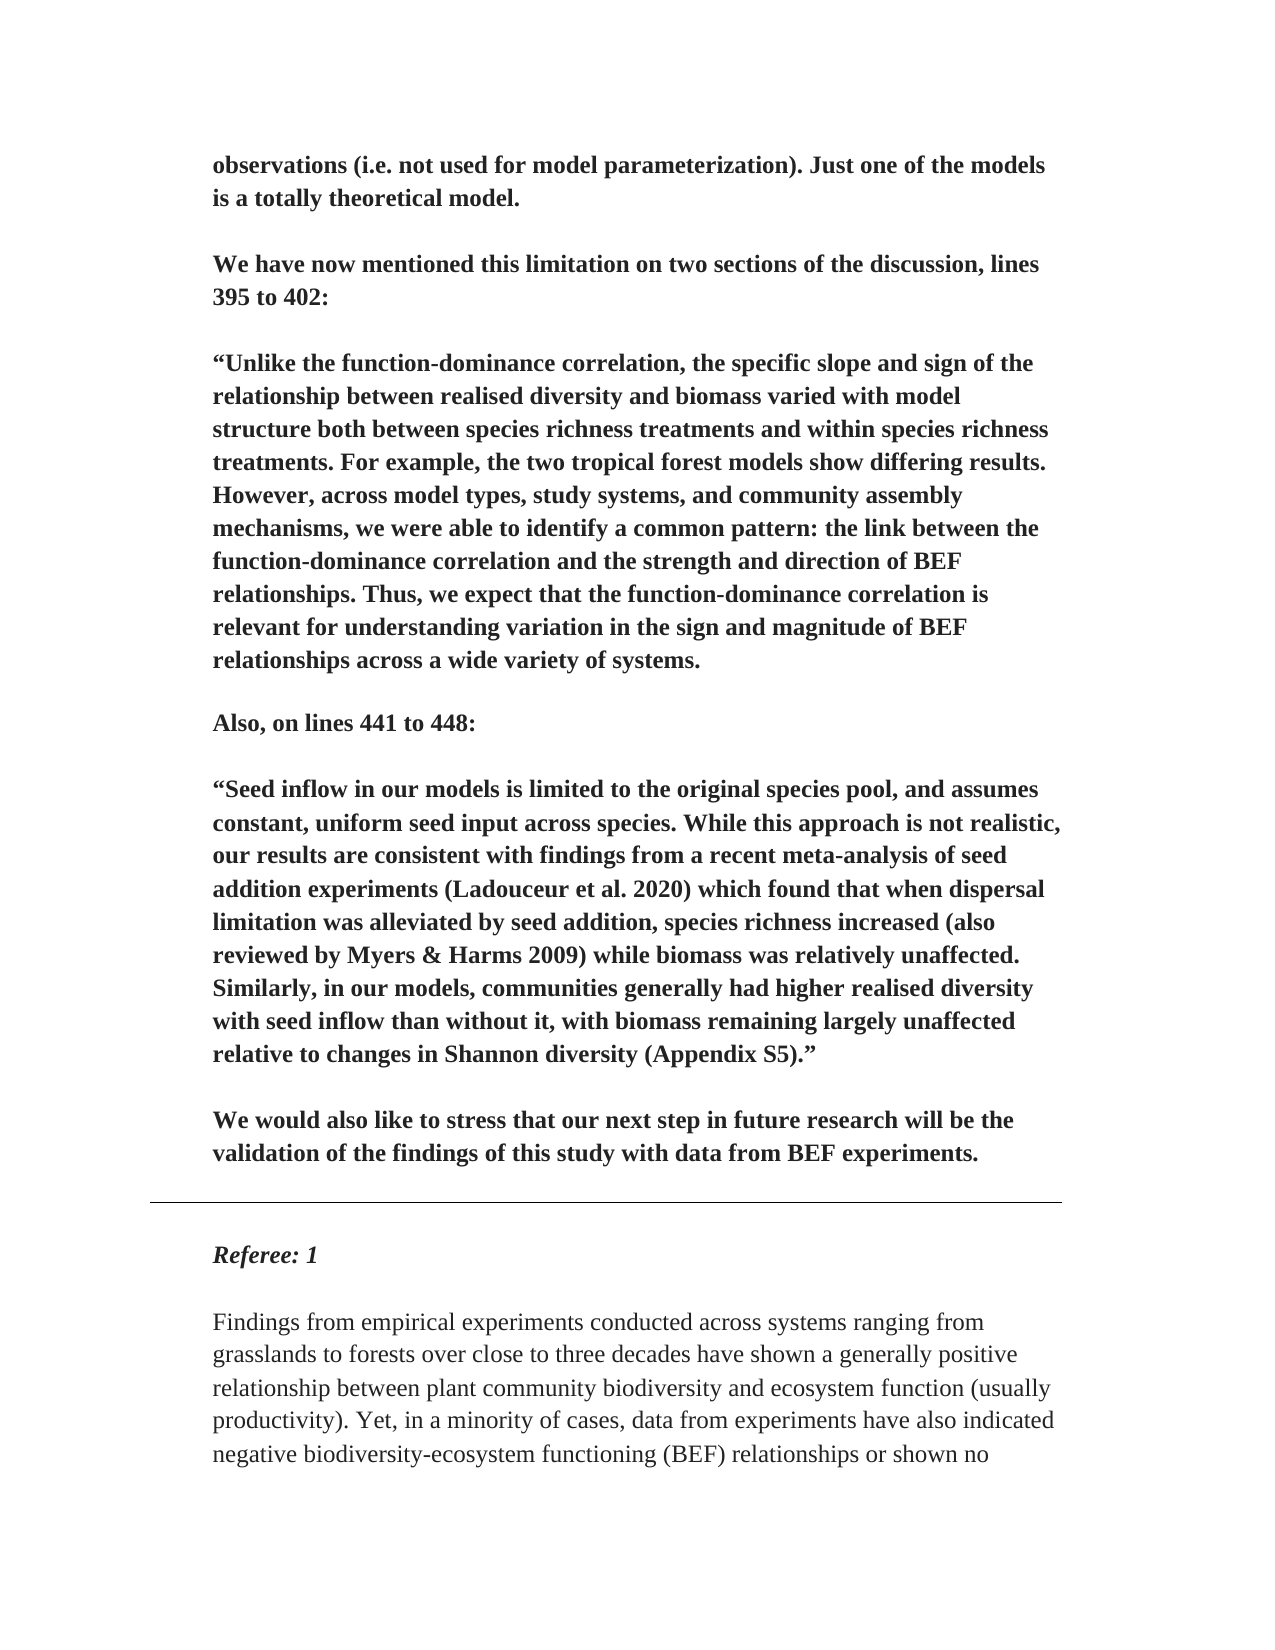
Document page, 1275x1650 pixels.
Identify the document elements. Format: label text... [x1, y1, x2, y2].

text “Seed inflow in our models is limited to the original species pool, and assumes constant, uniform seed input across species. While this approach is not realistic, our results are consistent with findings from a recent meta-analysis of seed addition experiments (Ladouceur et al. 2020) which found that when dispersal limitation was alleviated by seed addition, species richness increased (also reviewed by Myers & Harms 2009) while biomass was relatively unaffected. Similarly, in our models, communities generally had higher realised diversity with seed inflow than without it, with biomass remaining largely unaffected relative to changes in Shannon diversity (Appendix S5).” [212, 774, 1062, 1067]
text We have now mentioned this limitation on two sections of the discussion, lines 395 to 402: [212, 249, 1062, 311]
text Also, on lines 441 to 448: [212, 708, 1062, 737]
text We would also like to stress that our next step in future research will be the validation of the findings of this study with data from BEF experiments. [212, 1105, 1062, 1167]
text Referee: 1 [212, 1241, 1062, 1269]
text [212, 150, 1062, 212]
text “Unlike the function-dominance correlation, the specific slope and sign of the relationship between realised diversity and biomass varied with model structure both between species richness treatments and within species richness treatments. For example, the two tropical forest models show differing results. However, across model types, study systems, and community assembly mechanisms, we were able to identify a common pattern: the link between the function-dominance correlation and the strength and direction of BEF relationships. Thus, we expect that the function-dominance correlation is relevant for understanding variation in the sign and magnitude of BEF relationships across a wide variety of systems. [212, 348, 1062, 674]
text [212, 1307, 1062, 1467]
